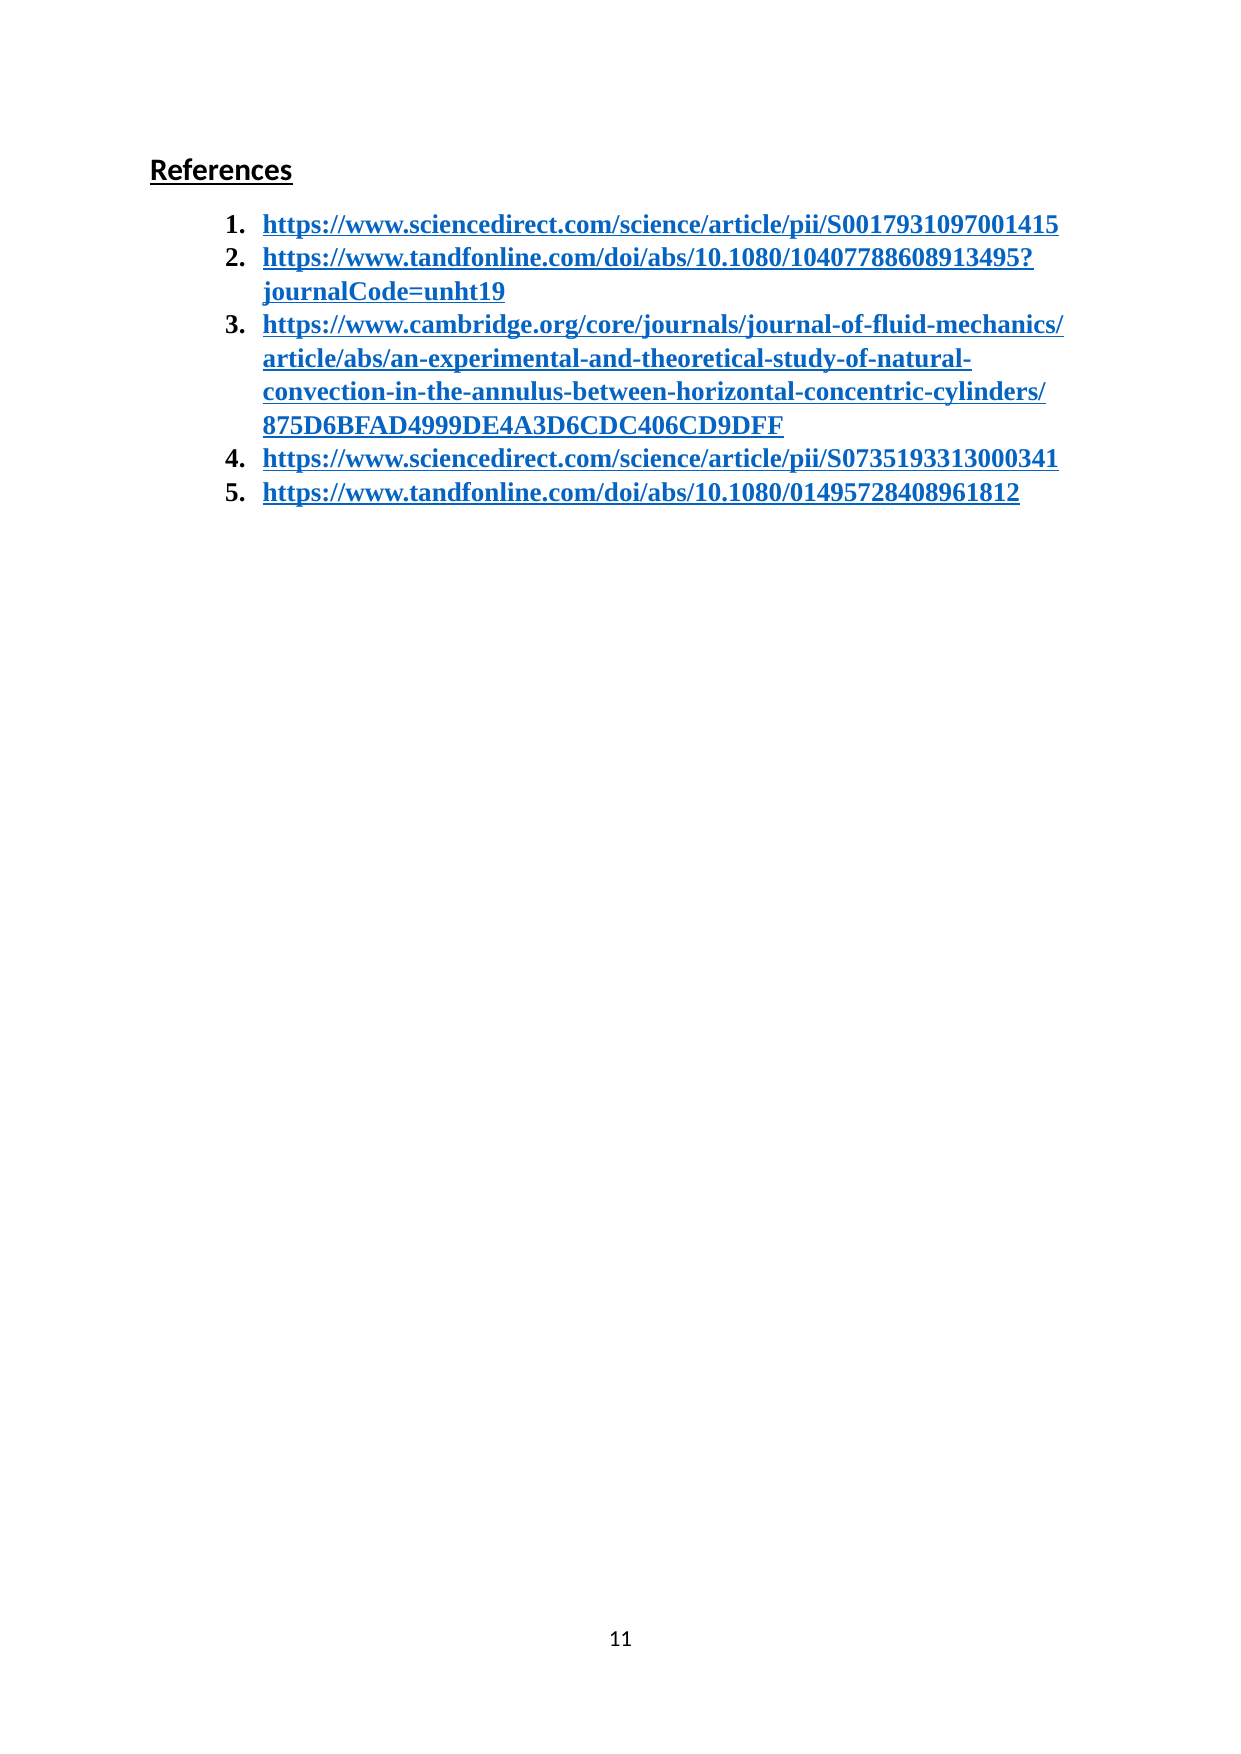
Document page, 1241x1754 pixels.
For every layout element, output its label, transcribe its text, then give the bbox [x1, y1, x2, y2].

list https://www.cambridge.org/core/journals/journal-of-fluid-mechanics/article/abs/an-experimental-and-theoretical-study-of-natural-convection-in-the-annulus-between-horizontal-concentric-cylinders/875D6BFAD4999DE4A3D6CDC406CD9DFF [225, 308, 1090, 440]
list https://www.sciencedirect.com/science/article/pii/S0735193313000341 [225, 443, 1090, 474]
list https://www.tandfonline.com/doi/abs/10.1080/10407788608913495?journalCode=unht19 [225, 241, 1090, 306]
text References [150, 150, 1090, 188]
list https://www.tandfonline.com/doi/abs/10.1080/01495728408961812 [225, 476, 1090, 507]
list https://www.sciencedirect.com/science/article/pii/S0017931097001415 [225, 208, 1090, 239]
